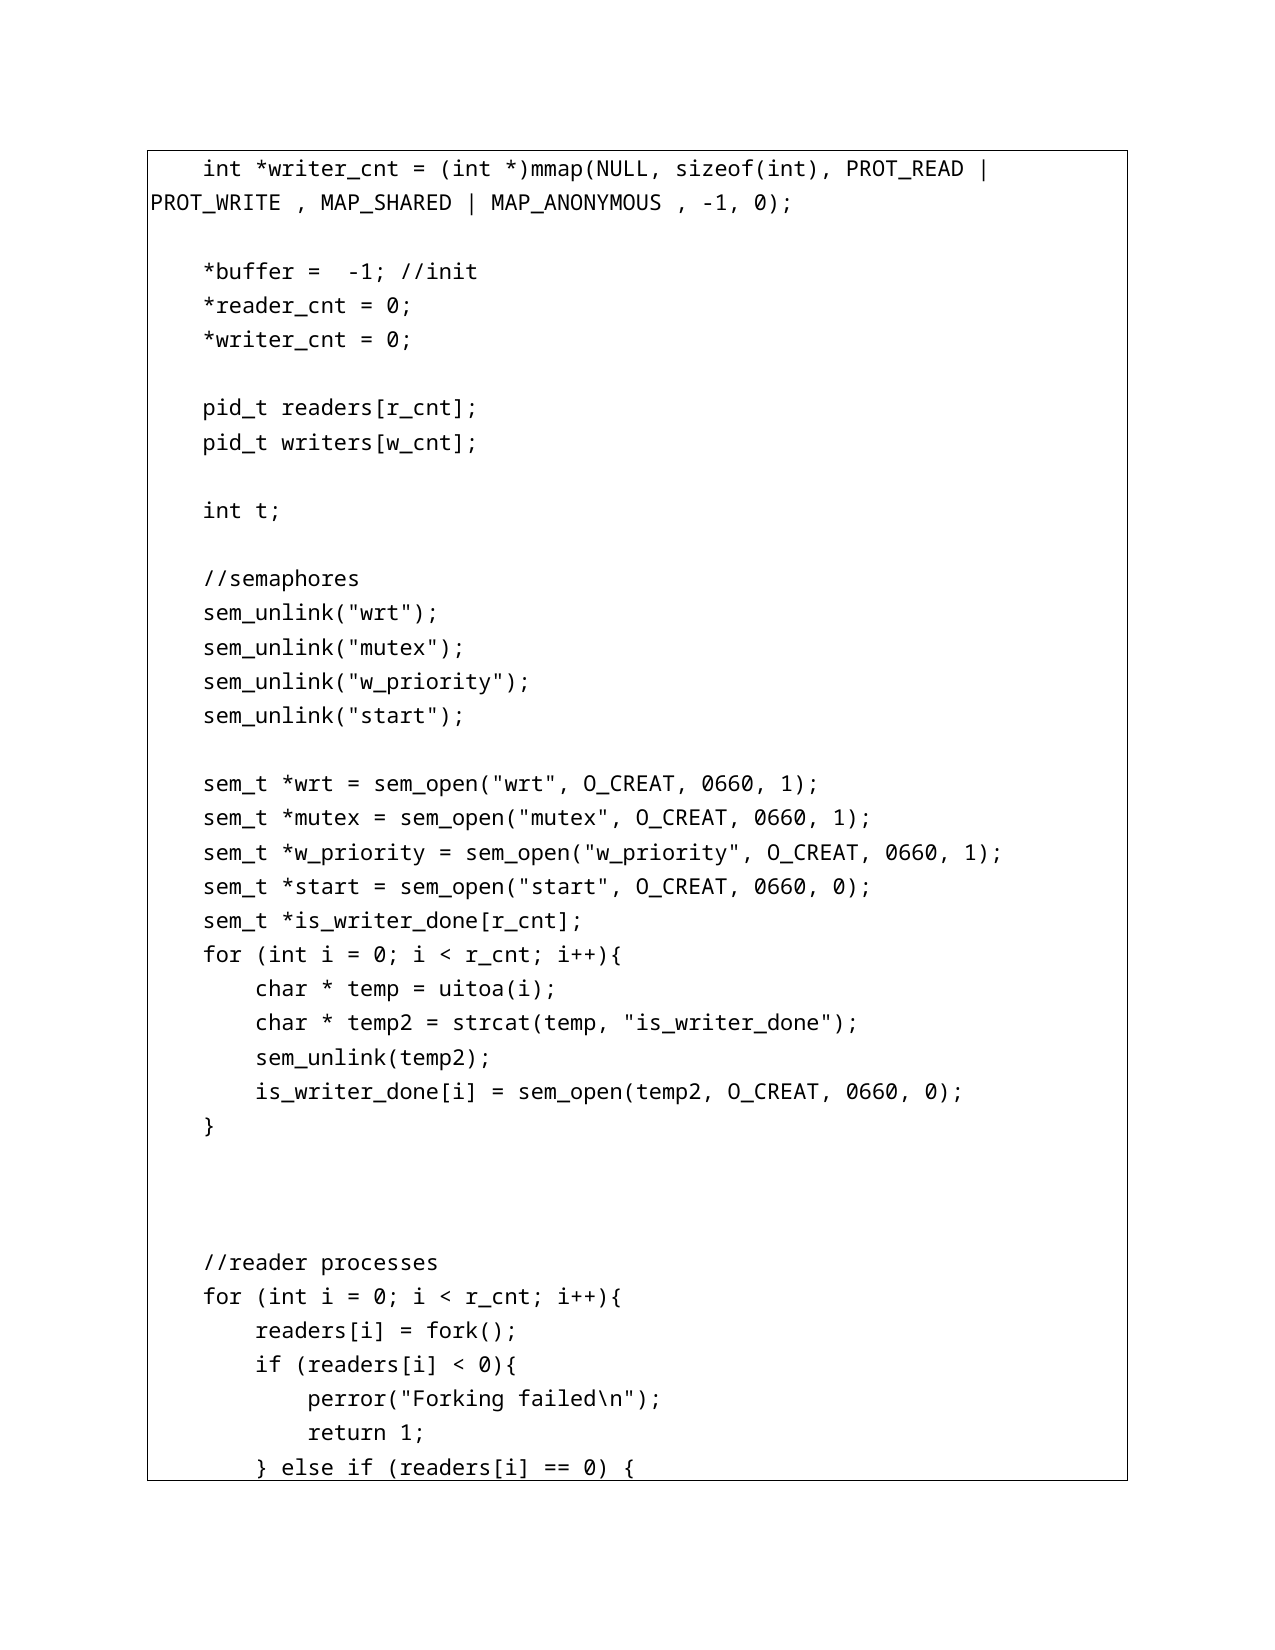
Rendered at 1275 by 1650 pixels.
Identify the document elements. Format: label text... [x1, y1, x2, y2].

text sem_unlink("w_priority"); [148, 662, 1127, 695]
text sem_t *is_writer_done[r_cnt]; [148, 902, 1127, 934]
text return 1; [148, 1414, 1127, 1447]
text pid_t writers[w_cnt]; [148, 423, 1127, 456]
text if (readers[i] < 0){ [148, 1346, 1127, 1379]
text sem_unlink(temp2); [148, 1038, 1127, 1071]
text int t; [148, 492, 1127, 524]
text sem_unlink("start"); [148, 697, 1127, 729]
text sem_unlink("wrt"); [148, 594, 1127, 627]
text } else if (readers[i] == 0) { [148, 1448, 1127, 1480]
text *buffer = -1; //init [148, 252, 1127, 285]
text readers[i] = fork(); [148, 1312, 1127, 1344]
text perror("Forking failed\n"); [148, 1380, 1127, 1413]
text sem_unlink("mutex"); [148, 628, 1127, 661]
text *writer_cnt = 0; [148, 321, 1127, 354]
text char * temp = uitoa(i); [148, 970, 1127, 1003]
text sem_t *w_priority = sem_open("w_priority", O_CREAT, 0660, 1); [148, 833, 1127, 866]
text sem_t *mutex = sem_open("mutex", O_CREAT, 0660, 1); [148, 799, 1127, 832]
text //semaphores [148, 560, 1127, 593]
text sem_t *start = sem_open("start", O_CREAT, 0660, 0); [148, 867, 1127, 900]
text } [148, 1107, 1127, 1139]
text char * temp2 = strcat(temp, "is_writer_done"); [148, 1004, 1127, 1037]
text *reader_cnt = 0; [148, 287, 1127, 319]
text //reader processes [148, 1243, 1127, 1276]
text pid_t readers[r_cnt]; [148, 389, 1127, 422]
text for (int i = 0; i < r_cnt; i++){ [148, 1277, 1127, 1310]
text is_writer_done[i] = sem_open(temp2, O_CREAT, 0660, 0); [148, 1072, 1127, 1105]
text for (int i = 0; i < r_cnt; i++){ [148, 936, 1127, 969]
text sem_t *wrt = sem_open("wrt", O_CREAT, 0660, 1); [148, 765, 1127, 798]
text int *writer_cnt = (int *)mmap(NULL, sizeof(int), PROT_READ | PROT_WRITE , MAP_SHARED | MAP_ANONYMOUS , -1, 0); [148, 151, 1127, 217]
